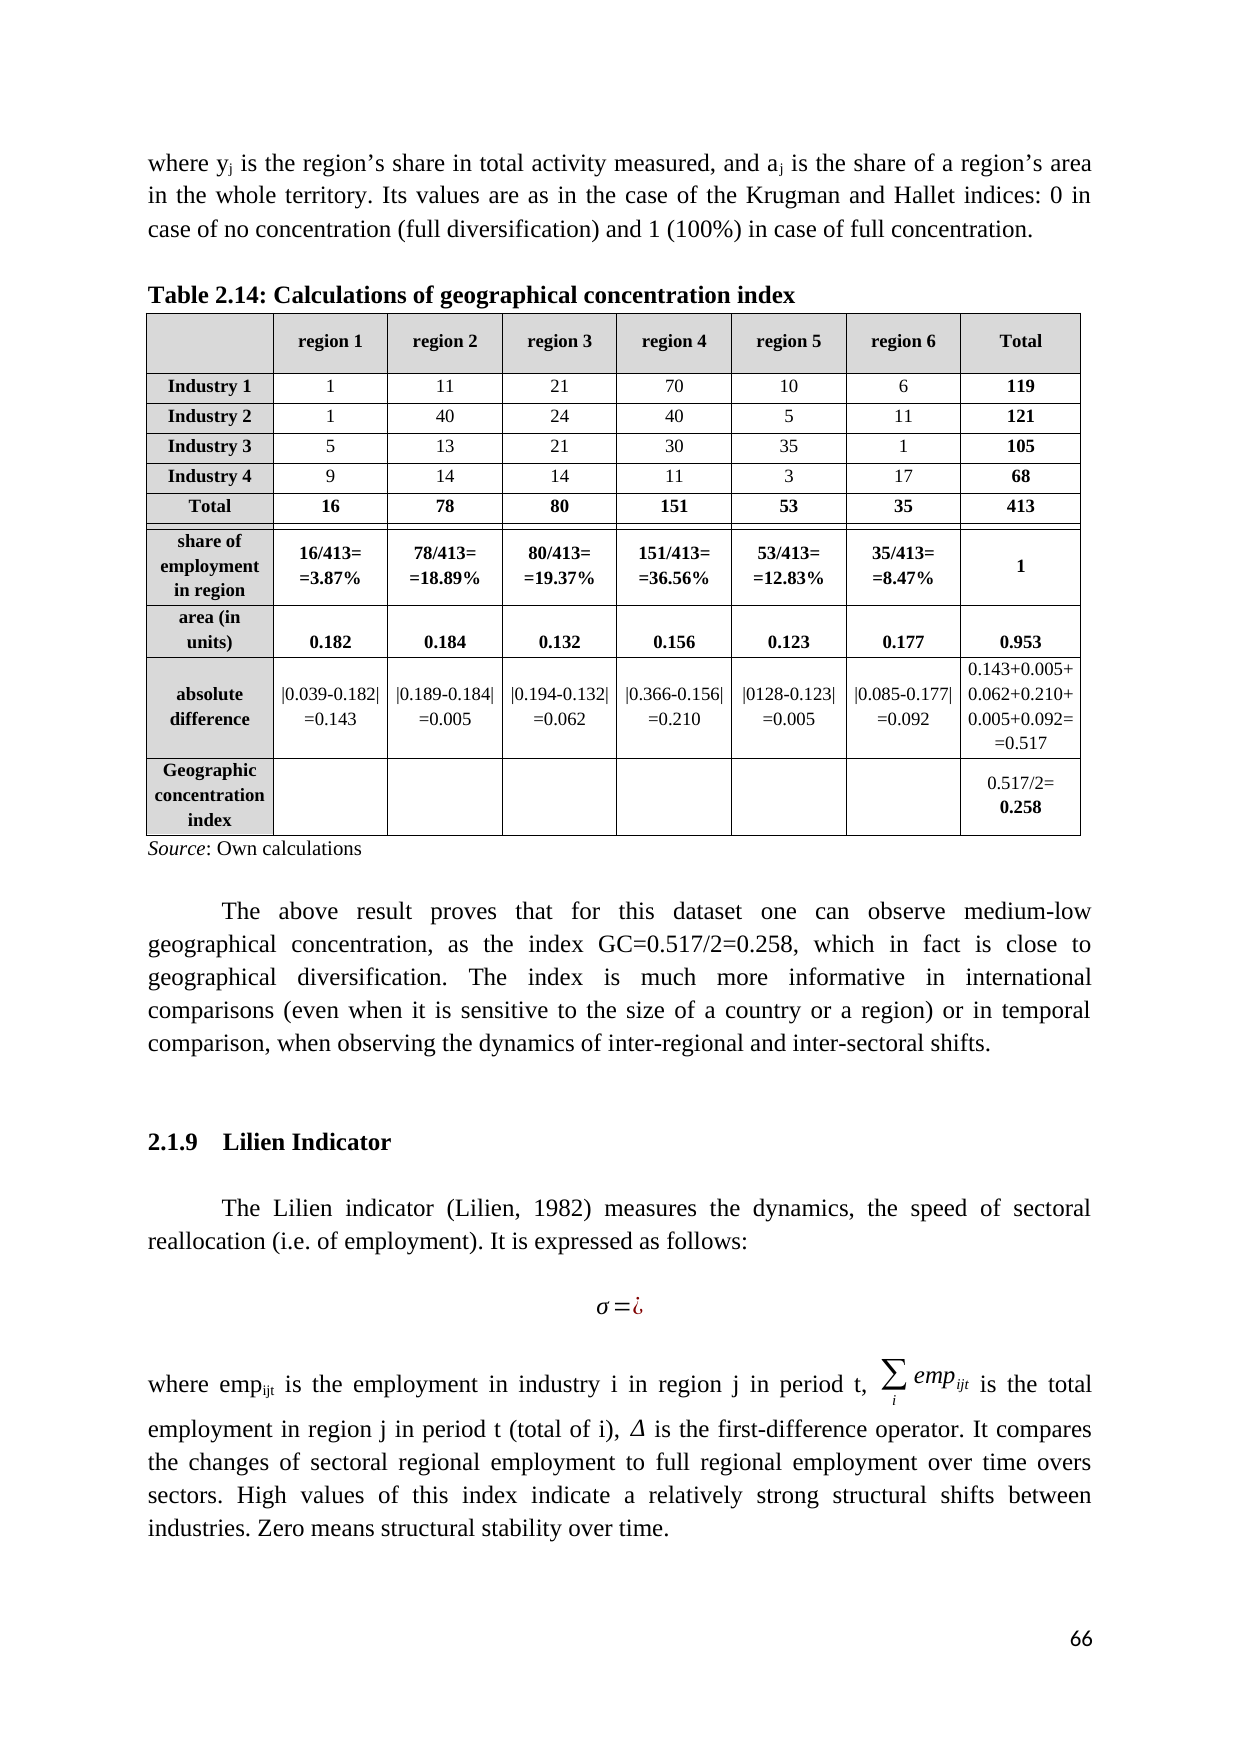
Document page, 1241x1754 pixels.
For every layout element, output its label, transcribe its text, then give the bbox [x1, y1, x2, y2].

table_cell [847, 524, 960, 529]
table_cell Geographic concentration index [147, 759, 273, 834]
table_cell 0.953 [961, 606, 1080, 657]
table_cell [274, 524, 387, 529]
table_cell Industry 3 [147, 434, 273, 463]
table_cell 14 [503, 464, 616, 493]
table_cell 0.184 [388, 606, 502, 657]
table_cell 53 [732, 494, 846, 523]
table_cell 53/413= =12.83% [732, 530, 846, 605]
table_cell [503, 524, 616, 529]
table_cell 151 [617, 494, 731, 523]
text The Lilien indicator (Lilien, 1982) measures the dynamics, the speed of sectoral reallocation (i.e. of employment). It is expressed as follows: [148, 1193, 1093, 1255]
table_cell 0.143+0.005+ 0.062+0.210+ 0.005+0.092= =0.517 [961, 658, 1080, 758]
table_cell 21 [503, 374, 616, 403]
table_header region 2 [388, 314, 502, 373]
table_cell 5 [732, 404, 846, 433]
table_cell 24 [503, 404, 616, 433]
table_cell 68 [961, 464, 1080, 493]
table_cell 5 [274, 434, 387, 463]
list Lilien Indicator [148, 1127, 1093, 1156]
table_cell [961, 524, 1080, 529]
table_cell [388, 524, 502, 529]
table_cell 6 [847, 374, 960, 403]
table_cell 121 [961, 404, 1080, 433]
table_cell 78 [388, 494, 502, 523]
table_cell 1 [274, 374, 387, 403]
table_cell 11 [388, 374, 502, 403]
table_cell Industry 4 [147, 464, 273, 493]
table_cell 151/413= =36.56% [617, 530, 731, 605]
table_cell 80/413= =19.37% [503, 530, 616, 605]
table_cell 11 [847, 404, 960, 433]
table_cell |0.366-0.156| =0.210 [617, 658, 731, 758]
text Table 2.14: Calculations of geographical concentration index [148, 280, 1093, 308]
table_cell [732, 759, 846, 834]
table_header region 3 [503, 314, 616, 373]
table_cell 35 [732, 434, 846, 463]
table_cell Industry 1 [147, 374, 273, 403]
table_cell 35 [847, 494, 960, 523]
table_header [147, 314, 273, 373]
table_cell 40 [617, 404, 731, 433]
table_cell [274, 759, 387, 834]
table_cell Industry 2 [147, 404, 273, 433]
table_cell 17 [847, 464, 960, 493]
table_cell 30 [617, 434, 731, 463]
table_header Total [961, 314, 1080, 373]
table_cell 413 [961, 494, 1080, 523]
table_cell 0.156 [617, 606, 731, 657]
table_cell 35/413= =8.47% [847, 530, 960, 605]
table_cell 105 [961, 434, 1080, 463]
table_cell [732, 524, 846, 529]
table_cell 21 [503, 434, 616, 463]
table_cell [503, 759, 616, 834]
table_cell 14 [388, 464, 502, 493]
table_cell |0.039-0.182| =0.143 [274, 658, 387, 758]
table_cell 119 [961, 374, 1080, 403]
table_cell 9 [274, 464, 387, 493]
table_cell area (in units) [147, 606, 273, 657]
table_cell 0.132 [503, 606, 616, 657]
table_cell 0.123 [732, 606, 846, 657]
table_cell [388, 759, 502, 834]
table_cell Total [147, 494, 273, 523]
table_cell 16/413= =3.87% [274, 530, 387, 605]
table_cell [617, 759, 731, 834]
table_cell |0.194-0.132| =0.062 [503, 658, 616, 758]
table_cell 3 [732, 464, 846, 493]
table_cell |0.189-0.184| =0.005 [388, 658, 502, 758]
table_cell 40 [388, 404, 502, 433]
table_cell 1 [847, 434, 960, 463]
table_cell 10 [732, 374, 846, 403]
table_header region 1 [274, 314, 387, 373]
text where yj is the region’s share in total activity measured, and aj is the share of a region’s area in the whole territory. Its values are as in the case of the Krugman and Hallet indices: 0 in case of no concentration (full diversification) and 1 (100%) in case of full concentration. [148, 148, 1093, 242]
text The above result proves that for this dataset one can observe medium-low geographical concentration, as the index GC=0.517/2=0.258, which in fact is close to geographical diversification. The index is much more informative in international comparisons (even when it is sensitive to the size of a country or a region) or in temporal comparison, when observing the dynamics of inter-regional and inter-sectoral shifts. [148, 896, 1093, 1057]
table_cell 0.177 [847, 606, 960, 657]
table_cell 1 [274, 404, 387, 433]
table_cell [617, 524, 731, 529]
table_cell |0.085-0.177| =0.092 [847, 658, 960, 758]
table_cell [847, 759, 960, 834]
table_cell 1 [961, 530, 1080, 605]
table_cell 0.517/2= 0.258 [961, 759, 1080, 834]
table_cell 16 [274, 494, 387, 523]
table_header region 6 [847, 314, 960, 373]
text where empijt is the employment in industry i in region j in period t, is the total employment in region j in period t (total of i), is the first-difference operator. It compares the changes of sectoral regional employment to full regional employment over time overs sectors. High values of this index indicate a relatively strong structural shifts between industries. Zero means structural stability over time. [148, 1358, 1093, 1541]
table_header region 5 [732, 314, 846, 373]
table_cell |0128-0.123| =0.005 [732, 658, 846, 758]
table_cell 13 [388, 434, 502, 463]
table_cell 70 [617, 374, 731, 403]
table_cell share of employment in region [147, 530, 273, 605]
table_cell 80 [503, 494, 616, 523]
table_cell 11 [617, 464, 731, 493]
table_cell absolute difference [147, 658, 273, 758]
table_cell 0.182 [274, 606, 387, 657]
text Source: Own calculations [148, 836, 1093, 860]
table_cell [147, 524, 273, 529]
table_cell 78/413= =18.89% [388, 530, 502, 605]
table_header region 4 [617, 314, 731, 373]
